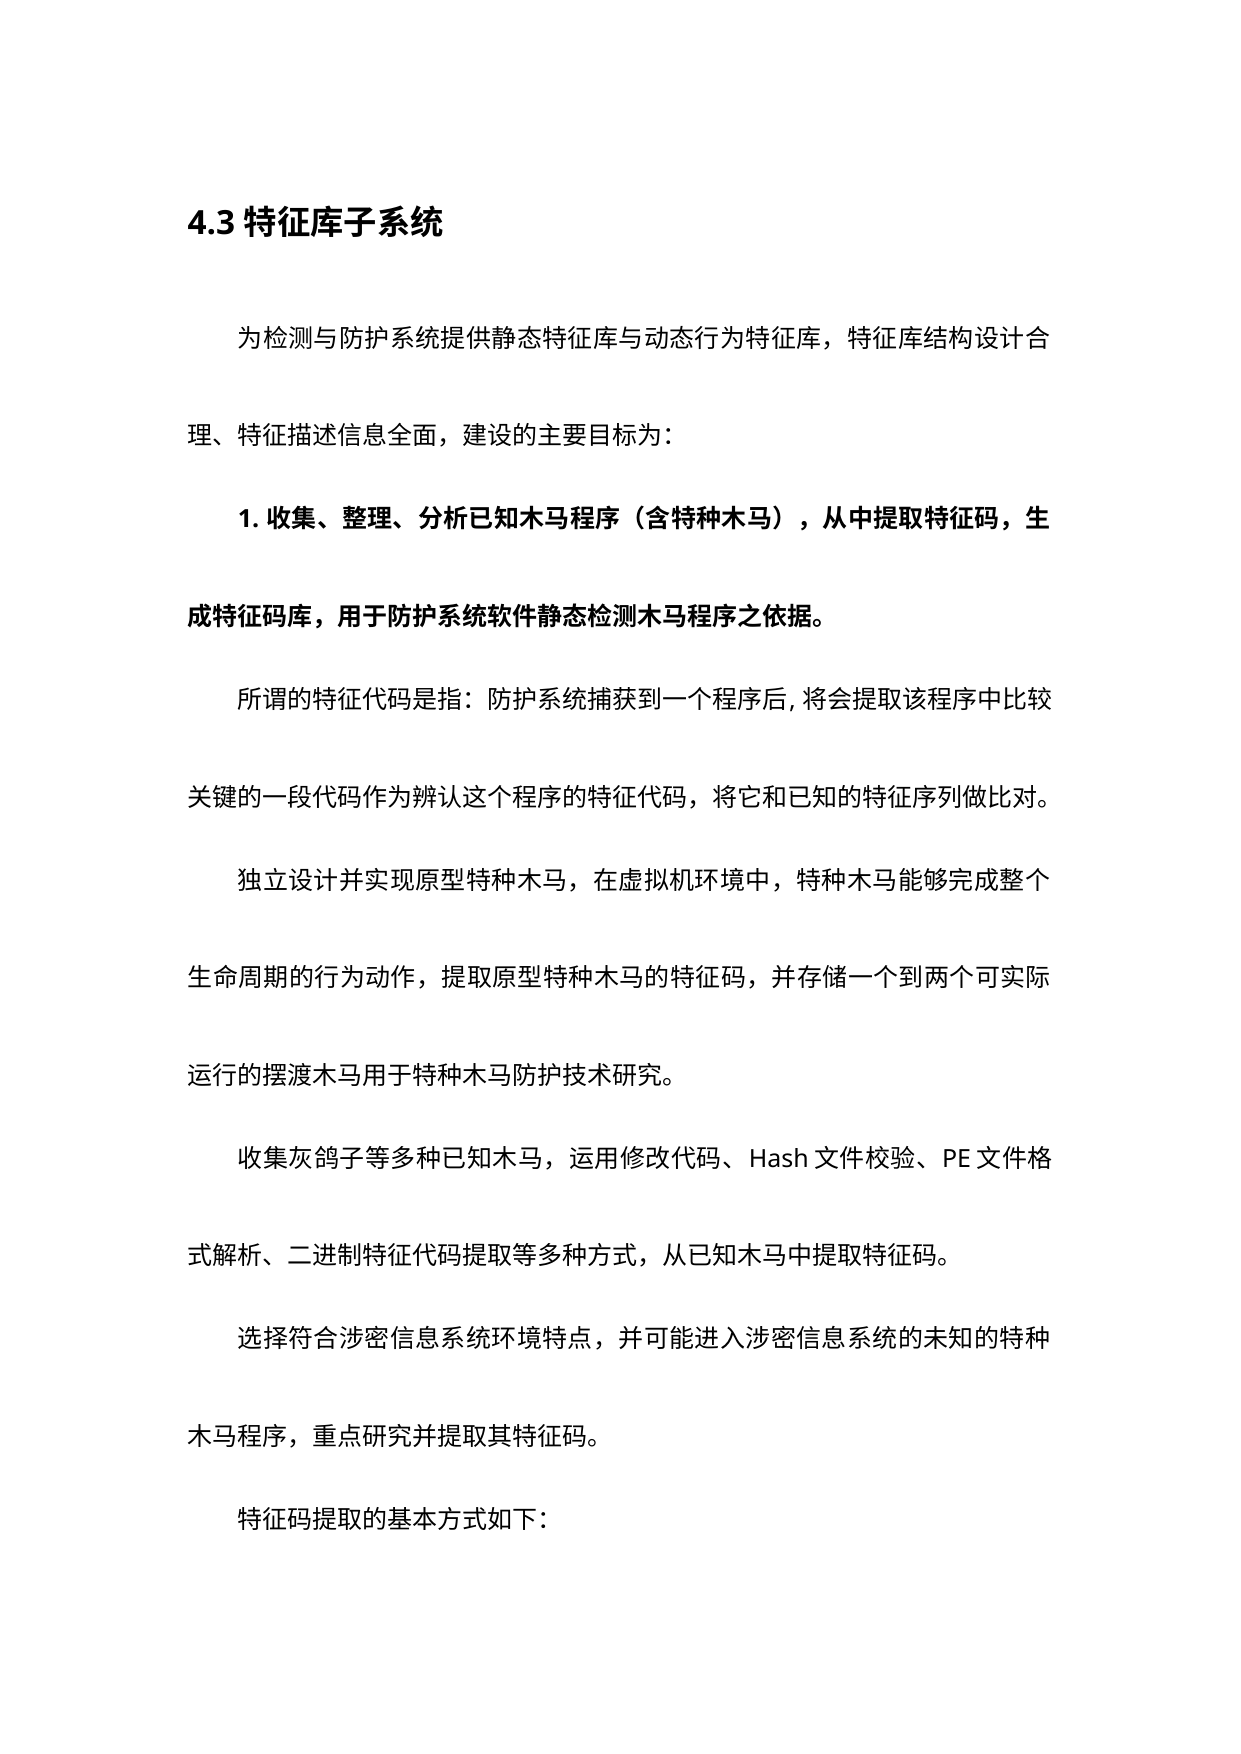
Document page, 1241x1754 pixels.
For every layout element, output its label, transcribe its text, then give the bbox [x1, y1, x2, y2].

text 所谓的特征代码是指：防护系统捕获到一个程序后, 将会提取该程序中比较关键的一段代码作为辨认这个程序的特征代码，将它和已知的特征序列做比对。 [187, 665, 1053, 828]
text 4.3 特征库子系统 [187, 189, 1053, 254]
text 1. 收集、整理、分析已知木马程序（含特种木马），从中提取特征码，生成特征码库，用于防护系统软件静态检测木马程序之依据。 [187, 484, 1053, 647]
text 收集灰鸽子等多种已知木马，运用修改代码、Hash文件校验、PE文件格式解析、二进制特征代码提取等多种方式，从已知木马中提取特征码。 [187, 1124, 1053, 1286]
text 选择符合涉密信息系统环境特点，并可能进入涉密信息系统的未知的特种木马程序，重点研究并提取其特征码。 [187, 1304, 1053, 1467]
text 独立设计并实现原型特种木马，在虚拟机环境中，特种木马能够完成整个生命周期的行为动作，提取原型特种木马的特征码，并存储一个到两个可实际运行的摆渡木马用于特种木马防护技术研究。 [187, 846, 1053, 1106]
text 特征码提取的基本方式如下： [187, 1485, 1053, 1550]
text 为检测与防护系统提供静态特征库与动态行为特征库，特征库结构设计合理、特征描述信息全面，建设的主要目标为： [187, 304, 1053, 466]
